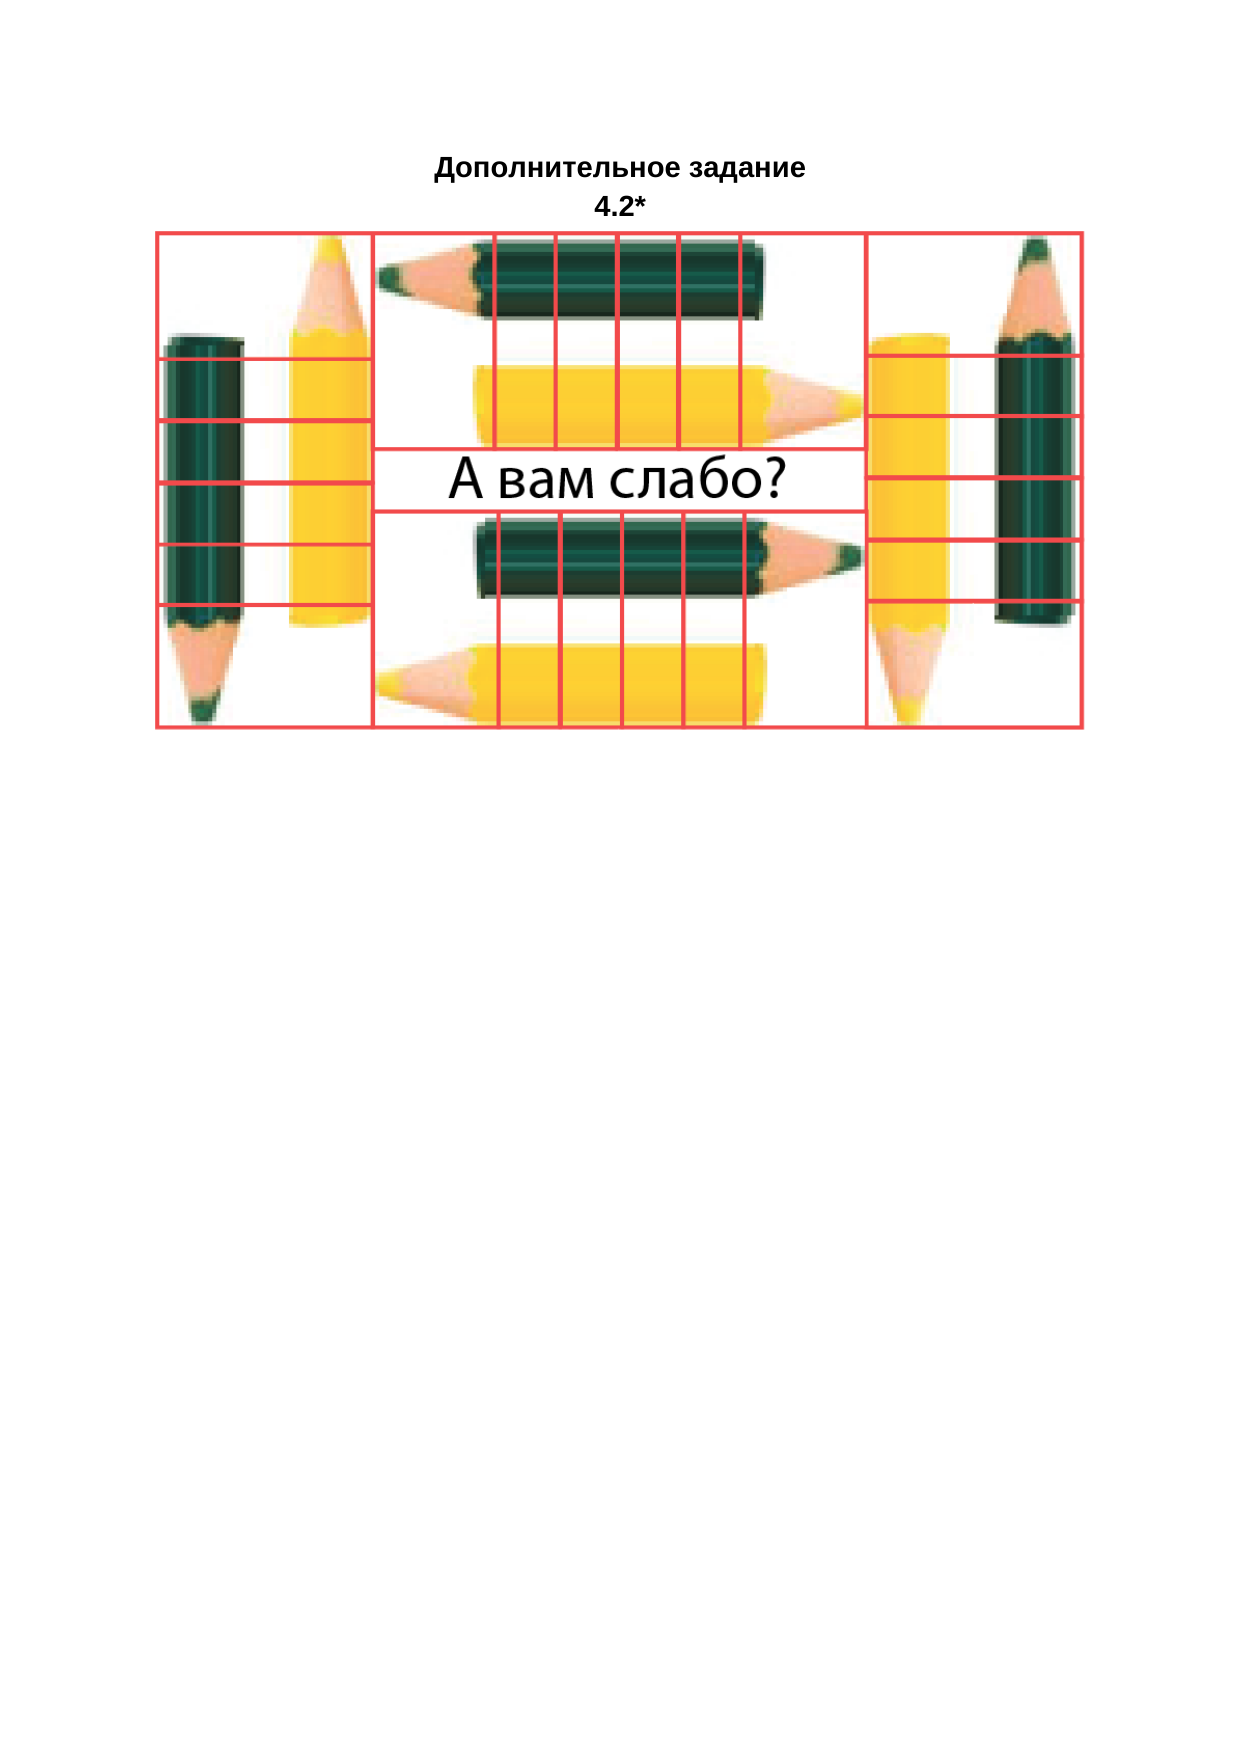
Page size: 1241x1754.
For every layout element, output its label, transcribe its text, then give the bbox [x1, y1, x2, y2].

picture [150, 227, 1091, 740]
text 4.2* [150, 188, 1090, 222]
text Дополнительное задание [150, 150, 1090, 183]
